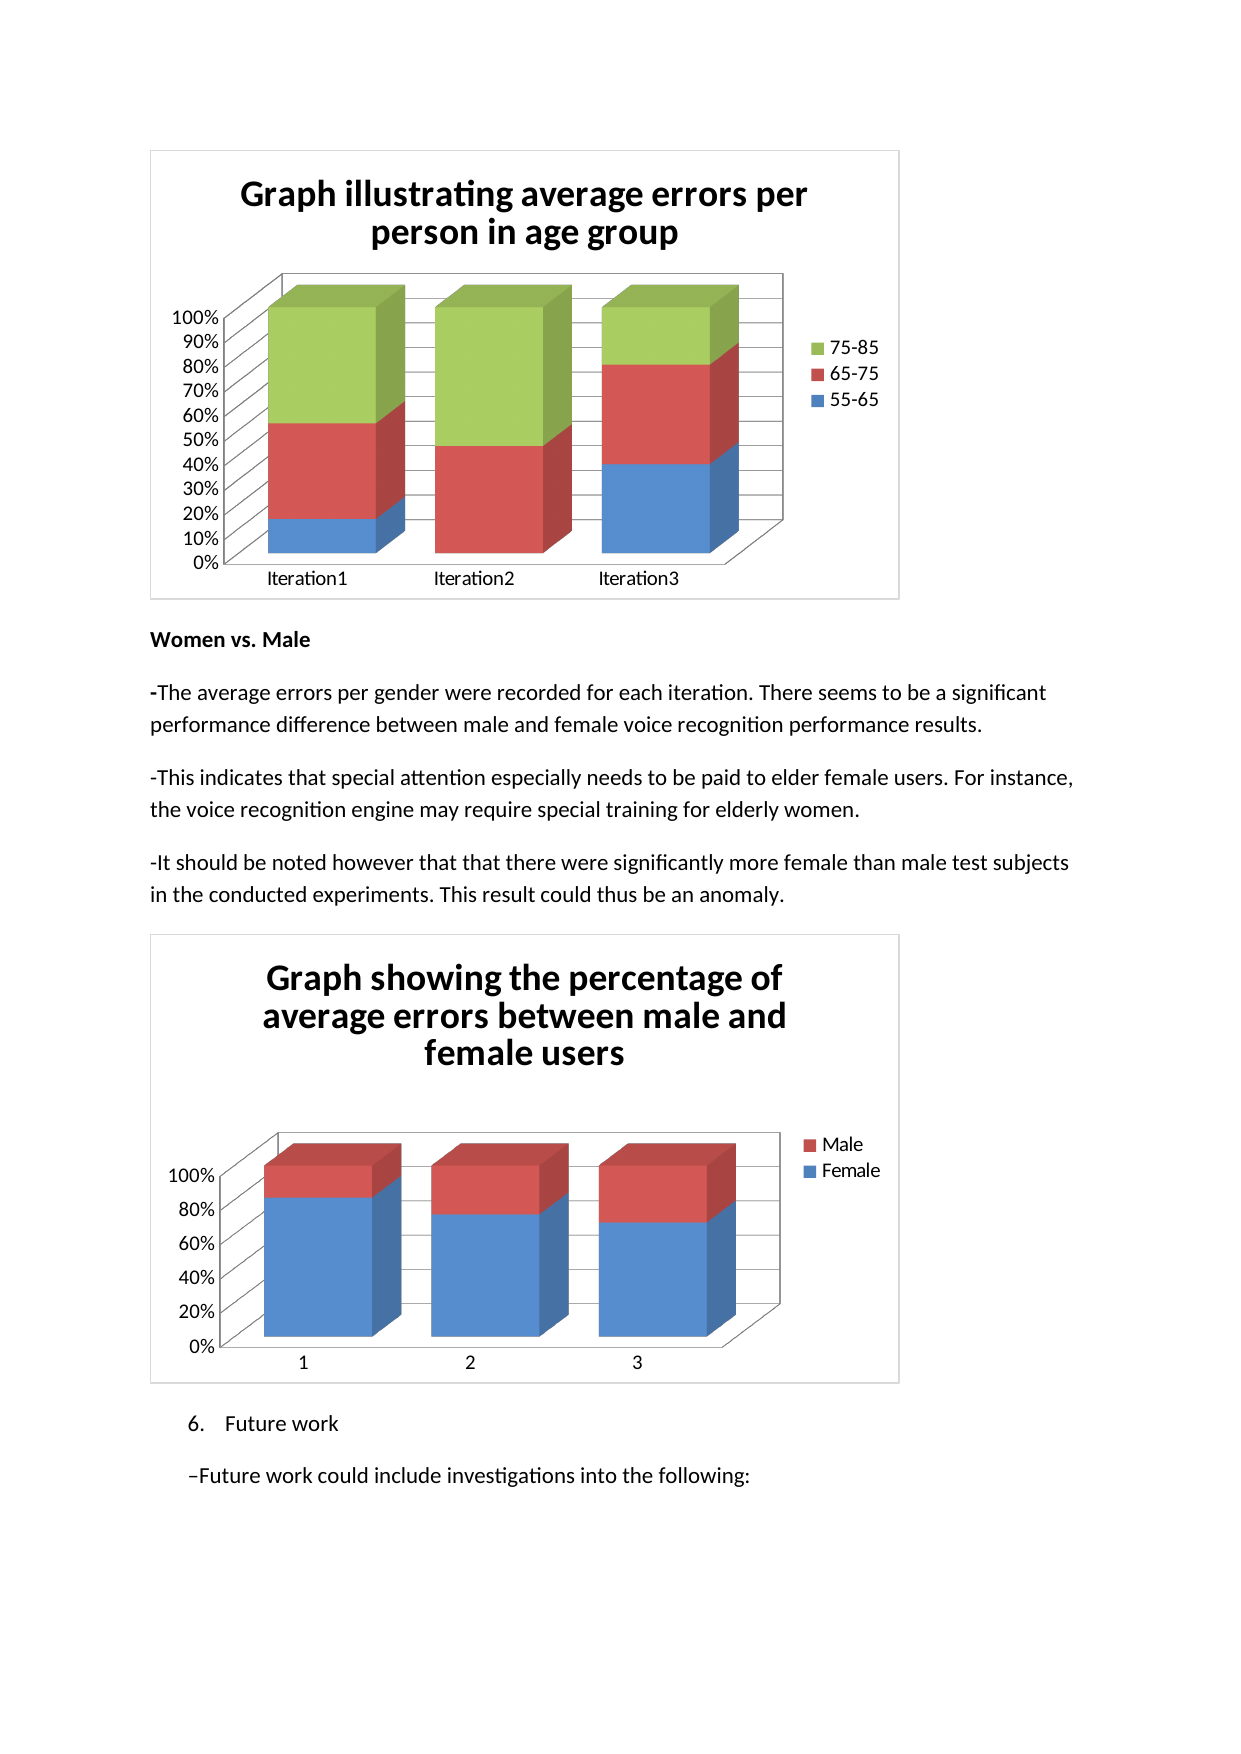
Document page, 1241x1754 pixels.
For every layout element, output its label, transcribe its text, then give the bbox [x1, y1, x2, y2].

text -This indicates that special attention especially needs to be paid to elder female users. For instance, the voice recognition engine may require special training for elderly women. [150, 763, 1090, 823]
text -It should be noted however that that there were significantly more female than male test subjects in the conducted experiments. This result could thus be an anomaly. [150, 848, 1090, 909]
text Women vs. Male [150, 625, 1090, 653]
text -The average errors per gender were recorded for each iteration. There seems to be a significant performance difference between male and female voice recognition performance results. [150, 678, 1090, 738]
list Future work [187, 1409, 1090, 1437]
text –Future work could include investigations into the following: [187, 1462, 1090, 1490]
